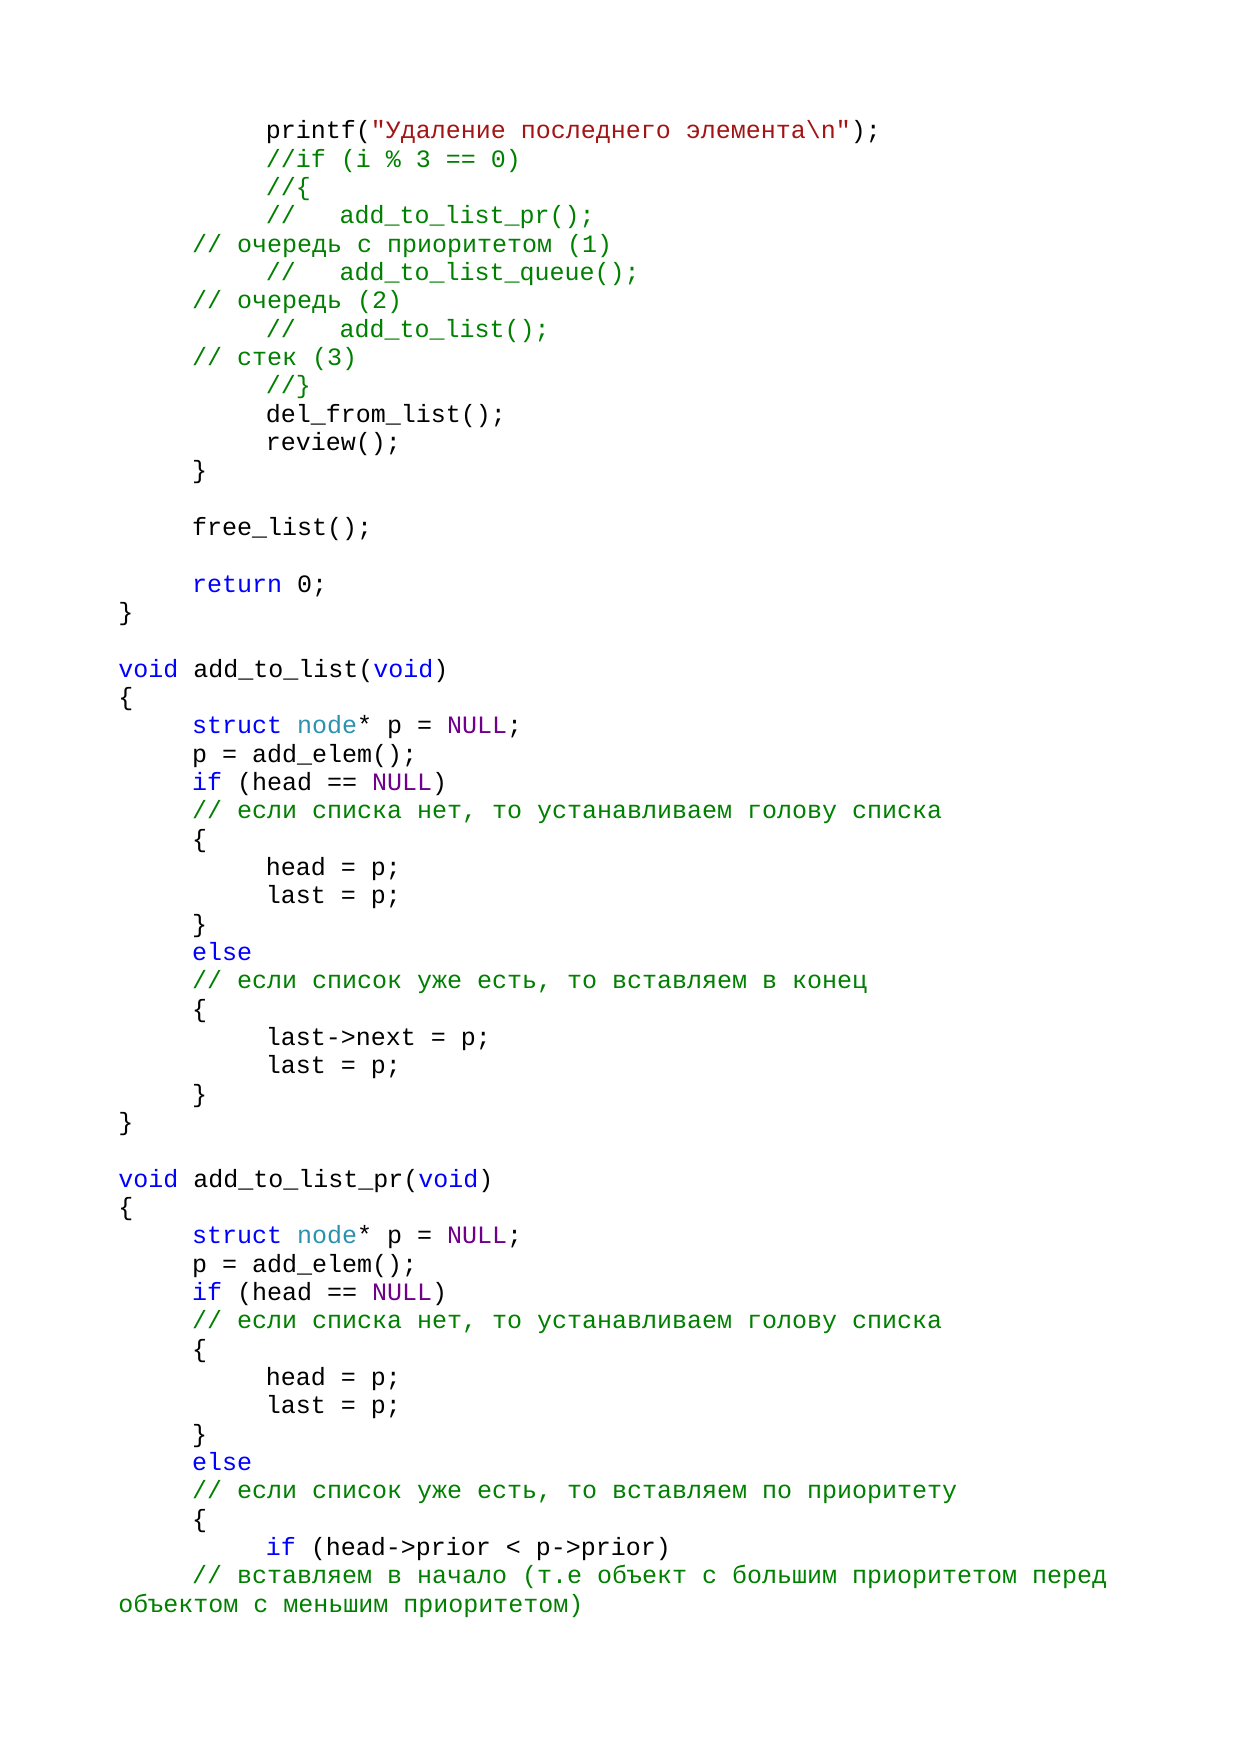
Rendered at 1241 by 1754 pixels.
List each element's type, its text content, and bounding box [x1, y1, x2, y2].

text else // если список уже есть, то вставляем по приоритету [118, 1450, 1152, 1506]
text struct node* p = NULL; [118, 1223, 1152, 1251]
text { [118, 996, 1152, 1025]
text free_list(); [118, 515, 1152, 543]
text p = add_elem(); [118, 1251, 1152, 1280]
text { [118, 685, 1152, 713]
text // add_to_list(); // стек (3) [118, 316, 1152, 373]
text { [118, 1336, 1152, 1365]
text } [118, 1421, 1152, 1450]
text else // если список уже есть, то вставляем в конец [118, 940, 1152, 996]
text p = add_elem(); [118, 741, 1152, 770]
text } [118, 458, 1152, 486]
text if (head == NULL) // если списка нет, то устанавливаем голову списка [118, 1280, 1152, 1336]
text if (head == NULL) // если списка нет, то устанавливаем голову списка [118, 770, 1152, 826]
text printf("Удаление последнего элемента\n"); [118, 118, 1152, 146]
text head = p; [118, 855, 1152, 883]
text } [118, 911, 1152, 940]
text last->next = p; [118, 1025, 1152, 1053]
text head = p; [118, 1365, 1152, 1393]
text //} [118, 373, 1152, 401]
text void add_to_list_pr(void) [118, 1166, 1152, 1195]
text //{ [118, 175, 1152, 203]
text if (head->prior < p->prior) // вставляем в начало (т.е объект с большим приоритетом перед объектом с меньшим приоритетом) [118, 1535, 1152, 1620]
text struct node* p = NULL; [118, 713, 1152, 741]
text last = p; [118, 1393, 1152, 1421]
text //if (i % 3 == 0) [118, 146, 1152, 175]
text { [118, 1506, 1152, 1535]
text last = p; [118, 883, 1152, 911]
text } [118, 1081, 1152, 1110]
text { [118, 1195, 1152, 1223]
text // add_to_list_queue(); // очередь (2) [118, 260, 1152, 316]
text void add_to_list(void) [118, 656, 1152, 685]
text return 0; [118, 571, 1152, 600]
text { [118, 826, 1152, 855]
text } [118, 1110, 1152, 1138]
text } [118, 600, 1152, 628]
text last = p; [118, 1053, 1152, 1081]
text // add_to_list_pr(); // очередь с приоритетом (1) [118, 203, 1152, 260]
text review(); [118, 430, 1152, 458]
text del_from_list(); [118, 401, 1152, 430]
